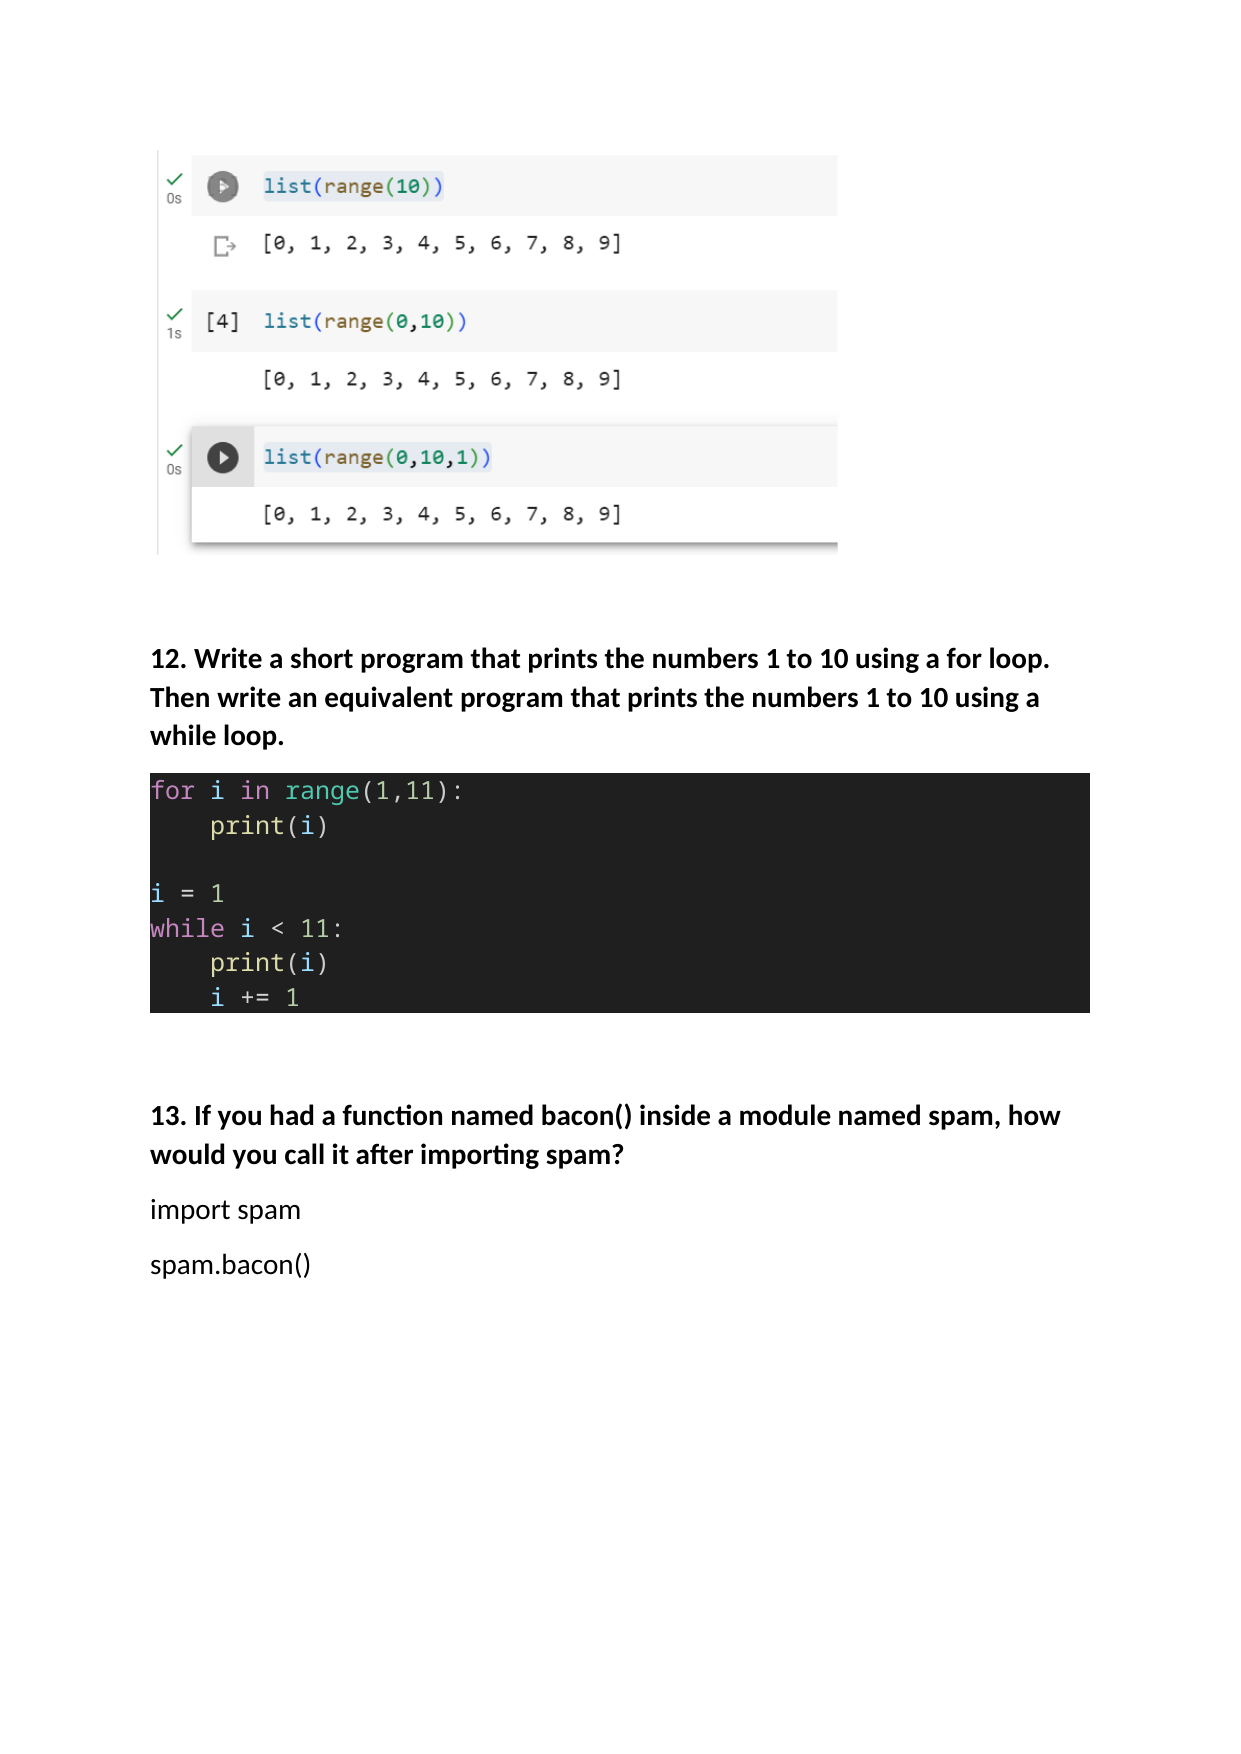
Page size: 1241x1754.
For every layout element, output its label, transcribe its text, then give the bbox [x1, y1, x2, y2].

text while i < 11: [150, 910, 1090, 944]
text 12. Write a short program that prints the numbers 1 to 10 using a for loop. Then write an equivalent program that prints the numbers 1 to 10 using a while loop. [150, 641, 1090, 753]
picture [150, 150, 838, 555]
text i += 1 [150, 979, 1090, 1013]
text i = 1 [150, 876, 1090, 910]
text import spam [150, 1191, 1090, 1227]
text 13. If you had a function named bacon() inside a module named spam, how would you call it after importing spam? [150, 1097, 1090, 1172]
text print(i) [150, 944, 1090, 979]
text print(i) [150, 807, 1090, 841]
text for i in range(1,11): [150, 773, 1090, 807]
text spam.bacon() [150, 1246, 1090, 1282]
